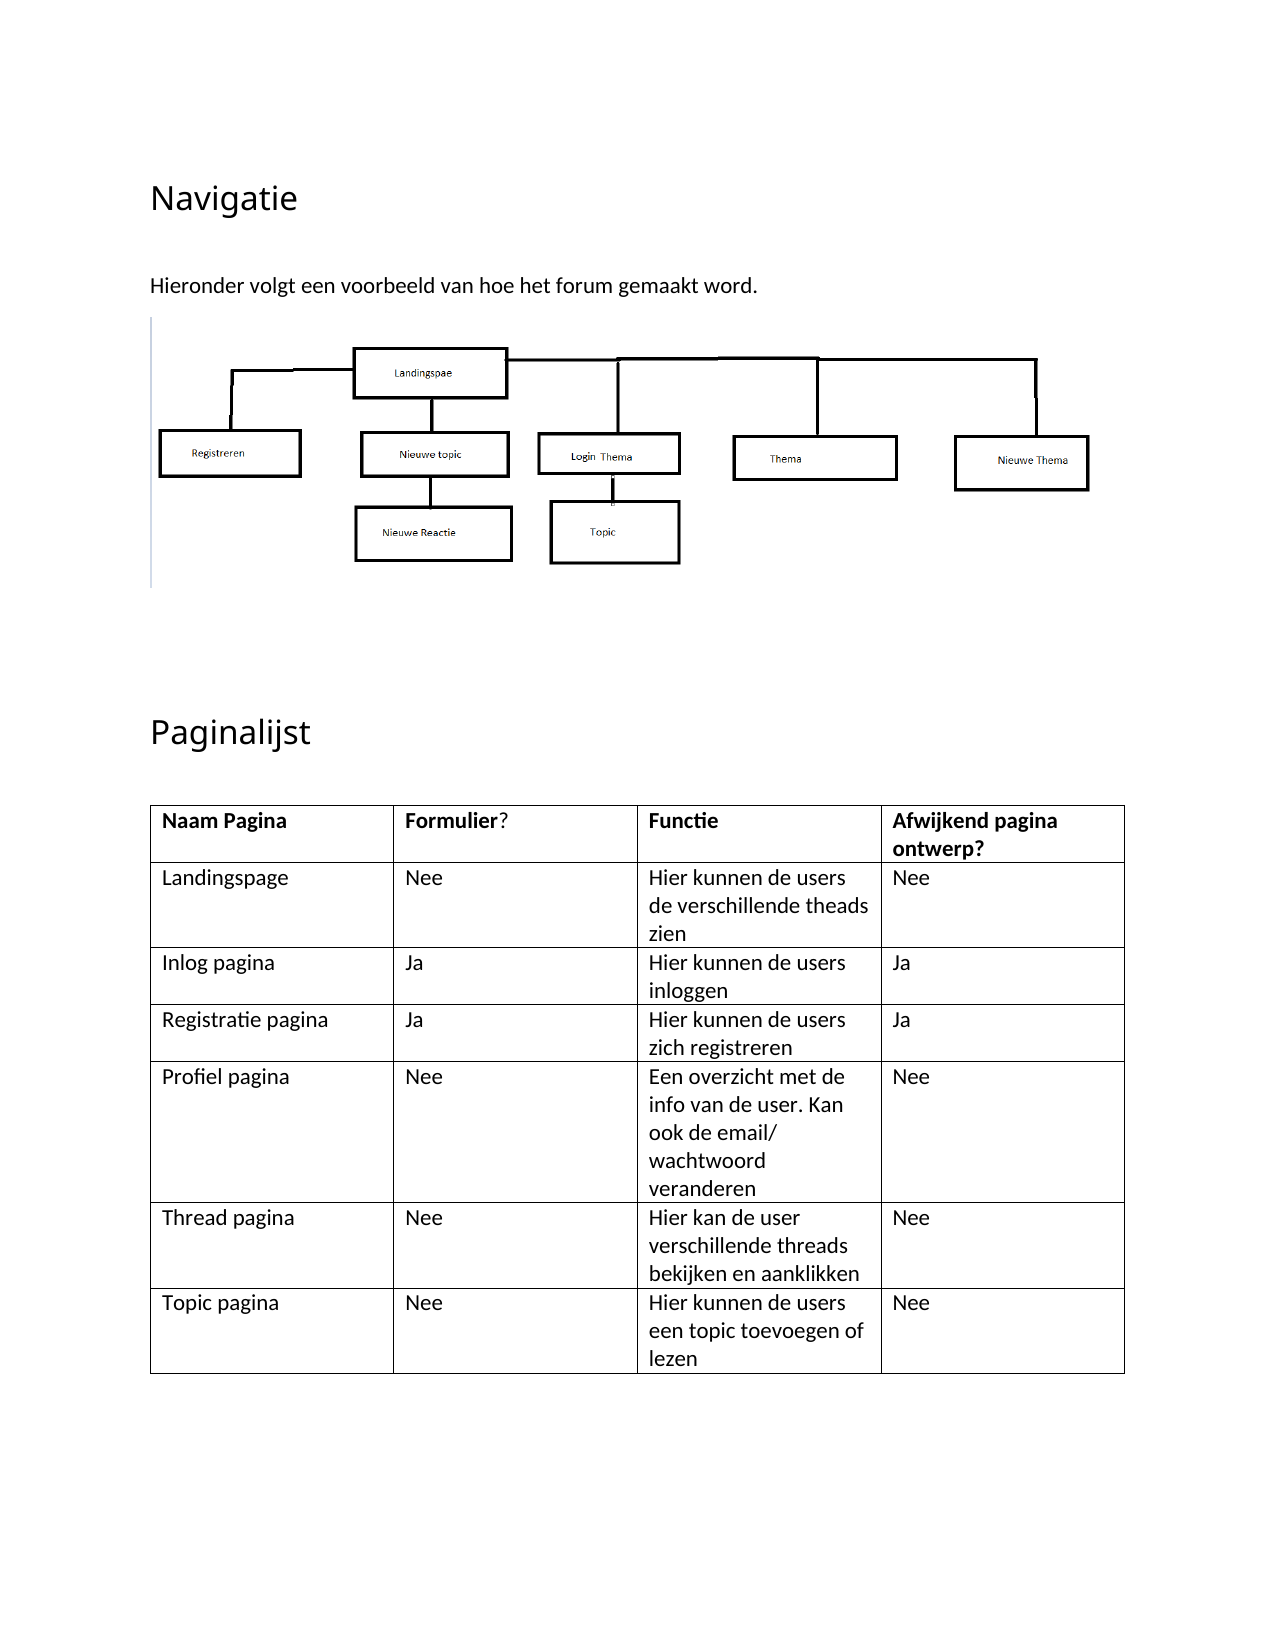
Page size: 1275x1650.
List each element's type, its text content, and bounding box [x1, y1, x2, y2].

table_cell Hier kunnen de users een topic toevoegen of lezen [638, 1289, 881, 1372]
text Hieronder volgt een voorbeeld van hoe het forum gemaakt word. [150, 271, 1125, 299]
table_cell Nee [882, 1062, 1124, 1202]
table_header Functie [638, 806, 881, 862]
table_cell Thread pagina [151, 1203, 393, 1287]
table_cell Hier kunnen de users zich registreren [638, 1005, 881, 1061]
table_cell Nee [882, 863, 1124, 947]
table_cell Ja [394, 948, 637, 1004]
table_cell Nee [394, 863, 637, 947]
table_cell Ja [882, 948, 1124, 1004]
subtitle Paginalijst [150, 709, 1125, 754]
table_cell Hier kunnen de users inloggen [638, 948, 881, 1004]
table_cell Nee [394, 1203, 637, 1287]
table_cell Nee [882, 1289, 1124, 1372]
table_cell Nee [882, 1203, 1124, 1287]
table_cell Landingspage [151, 863, 393, 947]
table_cell Ja [394, 1005, 637, 1061]
table_cell Nee [394, 1062, 637, 1202]
table_cell Ja [882, 1005, 1124, 1061]
table_cell Hier kunnen de users de verschillende theads zien [638, 863, 881, 947]
table_cell Hier kan de user verschillende threads bekijken en aanklikken [638, 1203, 881, 1287]
picture [150, 317, 1118, 588]
table_cell Een overzicht met de info van de user. Kan ook de email/ wachtwoord veranderen [638, 1062, 881, 1202]
table_cell Profiel pagina [151, 1062, 393, 1202]
table_header Naam Pagina [151, 806, 393, 862]
table_cell Registratie pagina [151, 1005, 393, 1061]
table_header Formulier? [394, 806, 637, 862]
table_cell Nee [394, 1289, 637, 1372]
table_cell Inlog pagina [151, 948, 393, 1004]
subtitle Navigatie [150, 175, 1125, 220]
table_header Afwijkend pagina ontwerp? [882, 806, 1124, 862]
table_cell Topic pagina [151, 1289, 393, 1372]
